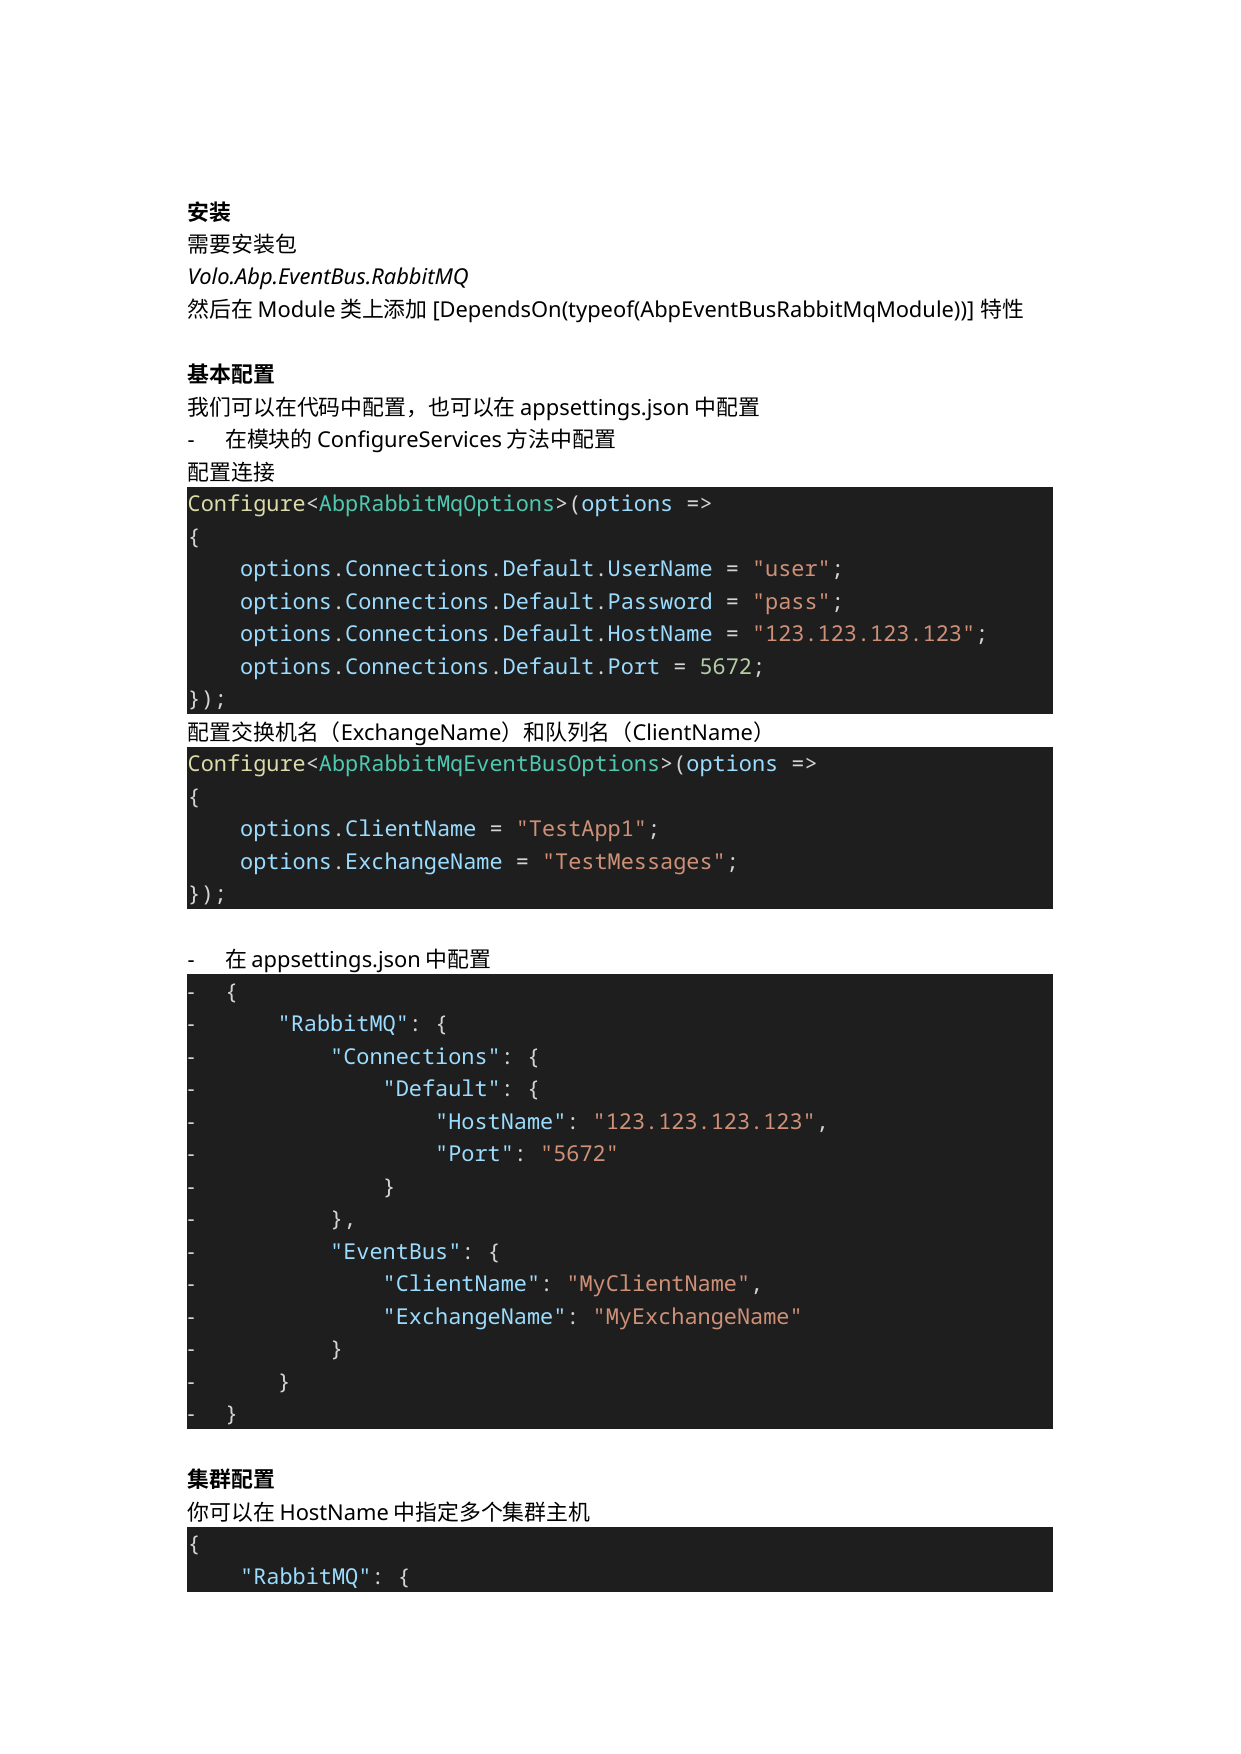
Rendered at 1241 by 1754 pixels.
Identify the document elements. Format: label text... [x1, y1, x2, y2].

list { [187, 974, 1053, 1007]
text { [187, 519, 1053, 552]
text { [187, 779, 1053, 812]
text options.Connections.Default.UserName = "user"; [187, 552, 1053, 584]
text 配置交换机名（ExchangeName）和队列名（ClientName） [187, 714, 1053, 747]
text 基本配置 [187, 357, 1053, 389]
text 需要安装包 [187, 227, 1053, 259]
text }); [187, 877, 1053, 909]
list "Default": { [187, 1072, 1053, 1104]
list "Port": "5672" [187, 1137, 1053, 1169]
text 然后在Module类上添加 [DependsOn(typeof(AbpEventBusRabbitMqModule))] 特性 [187, 292, 1053, 324]
list "HostName": "123.123.123.123", [187, 1104, 1053, 1137]
text { [187, 1527, 1053, 1559]
list } [187, 1397, 1053, 1429]
text Configure<AbpRabbitMqOptions>(options => [187, 487, 1053, 519]
list } [187, 1332, 1053, 1364]
text options.Connections.Default.Port = 5672; [187, 649, 1053, 682]
list "EventBus": { [187, 1234, 1053, 1267]
list "Connections": { [187, 1039, 1053, 1072]
text 我们可以在代码中配置，也可以在appsettings.json中配置 [187, 389, 1053, 422]
list } [187, 1169, 1053, 1202]
list 在appsettings.json中配置 [187, 942, 1053, 974]
text 安装 [187, 194, 1053, 227]
list }, [187, 1202, 1053, 1234]
list "ClientName": "MyClientName", [187, 1267, 1053, 1299]
list } [187, 1364, 1053, 1397]
list "ExchangeName": "MyExchangeName" [187, 1299, 1053, 1332]
text Configure<AbpRabbitMqEventBusOptions>(options => [187, 747, 1053, 779]
text 你可以在HostName中指定多个集群主机 [187, 1494, 1053, 1527]
text 配置连接 [187, 454, 1053, 487]
text options.ExchangeName = "TestMessages"; [187, 844, 1053, 877]
text "RabbitMQ": { [187, 1559, 1053, 1592]
text options.ClientName = "TestApp1"; [187, 812, 1053, 844]
text Volo.Abp.EventBus.RabbitMQ [187, 259, 1053, 292]
list "RabbitMQ": { [187, 1007, 1053, 1039]
text 集群配置 [187, 1462, 1053, 1494]
text options.Connections.Default.Password = "pass"; [187, 584, 1053, 617]
list 在模块的ConfigureServices方法中配置 [187, 422, 1053, 454]
text options.Connections.Default.HostName = "123.123.123.123"; [187, 617, 1053, 649]
text }); [187, 682, 1053, 714]
